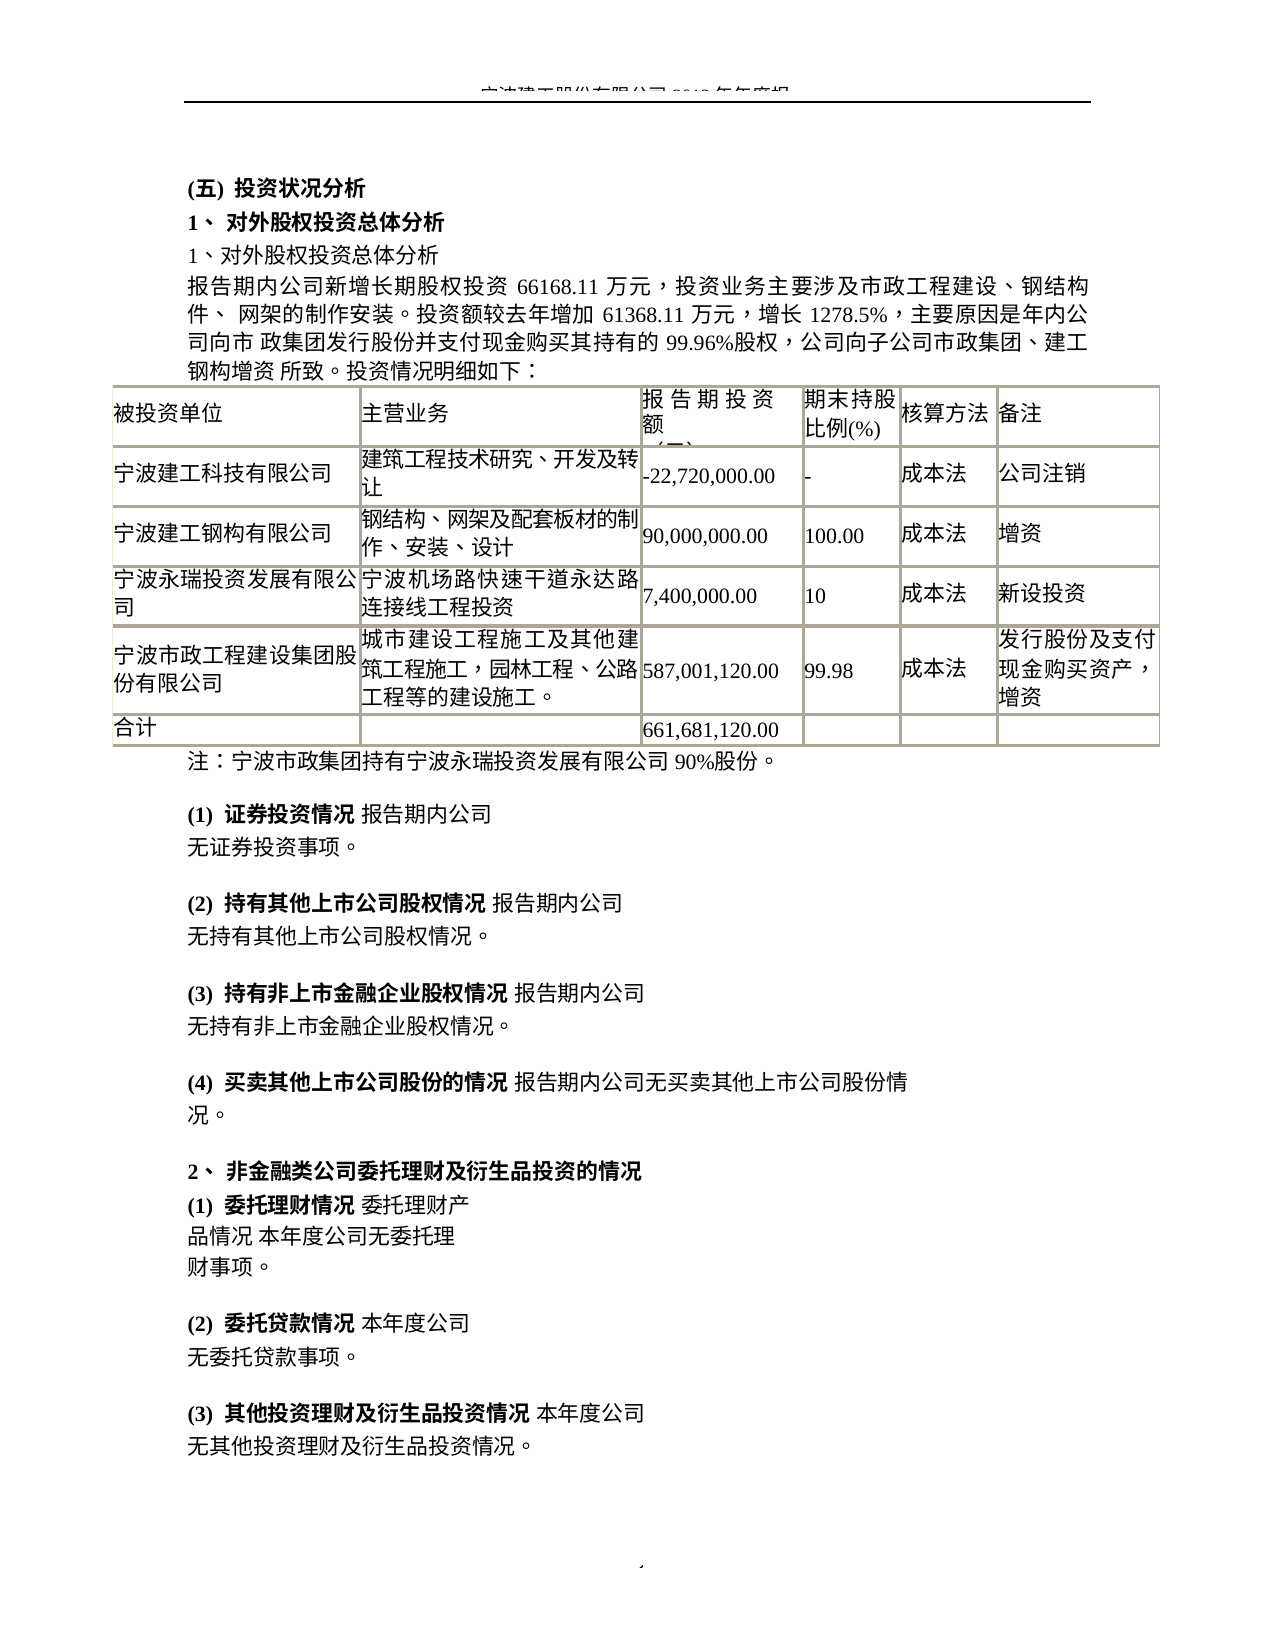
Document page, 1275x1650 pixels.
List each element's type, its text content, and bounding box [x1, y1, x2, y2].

table_cell 钢结构、网架及配套板材的制 作、安装、设计 [362, 508, 640, 564]
table_cell [362, 716, 640, 744]
table_cell 增资 [999, 508, 1159, 564]
table_cell 合计 [113, 716, 359, 744]
table_cell 宁波永瑞投资发展有限公 司 [113, 568, 359, 624]
table_cell -22,720,000.00 [643, 448, 802, 504]
table_cell 建筑工程技术研究、开发及转 让 [362, 448, 640, 504]
text 1、对外股权投资总体分析 [187, 240, 1175, 270]
table_header 报 告 期 投 资 额 （元） [643, 388, 802, 445]
table_cell 发行股份及支付 现金购买资产， 增资 [999, 628, 1159, 713]
table_cell [805, 716, 899, 744]
text (4) 买卖其他上市公司股份的情况 报告期内公司无买卖其他上市公司股份情况。 [187, 1067, 945, 1130]
table_cell 661,681,120.00 [643, 716, 802, 744]
table_cell 100.00 [805, 508, 899, 564]
table_header 核算方法 [902, 388, 996, 445]
table_cell 公司注销 [999, 448, 1159, 504]
table_cell 宁波机场路快速干道永达路 连接线工程投资 [362, 568, 640, 624]
text 报告期内公司新增长期股权投资 66168.11 万元，投资业务主要涉及市政工程建设、钢结构件、 网架的制作安装。投资额较去年增加 61368.11 万元，增长 1278.5%，主要原因是年内公司向市 政集团发行股份并支付现金购买其持有的 99.96%股权，公司向子公司市政集团、建工钢构增资 所致。投资情况明细如下： [187, 272, 1089, 385]
table_cell [999, 716, 1159, 744]
table_cell 宁波建工钢构有限公司 [113, 508, 359, 564]
table_cell 宁波建工科技有限公司 [113, 448, 359, 504]
table_cell 成本法 [902, 568, 996, 624]
text (2) 持有其他上市公司股权情况 报告期内公司无持有其他上市公司股权情况。 [187, 888, 627, 951]
text (2) 委托贷款情况 本年度公司无委托贷款事项。 [187, 1308, 474, 1371]
table_cell 宁波市政工程建设集团股 份有限公司 [113, 628, 359, 713]
table_header 备注 [999, 388, 1159, 445]
table_cell 99.98 [805, 628, 899, 713]
text 注：宁波市政集团持有宁波永瑞投资发展有限公司 90%股份。 [187, 747, 945, 774]
table_header 被投资单位 [113, 388, 359, 445]
table_cell - [805, 448, 899, 504]
table_cell 7,400,000.00 [643, 568, 802, 624]
text 1、 对外股权投资总体分析 [187, 207, 1175, 237]
subtitle (五) 投资状况分析 [187, 173, 1175, 203]
table_cell 90,000,000.00 [643, 508, 802, 564]
text (1) 委托理财情况 委托理财产品情况 本年度公司无委托理财事项。 [187, 1190, 474, 1282]
table_cell 城市建设工程施工及其他建 筑工程施工，园林工程、公路 工程等的建设施工。 [362, 628, 640, 713]
table_header 主营业务 [362, 388, 640, 445]
table_cell 成本法 [902, 628, 996, 713]
text (3) 其他投资理财及衍生品投资情况 本年度公司无其他投资理财及衍生品投资情况。 [187, 1398, 649, 1461]
table_cell 成本法 [902, 508, 996, 564]
text (1) 证券投资情况 报告期内公司无证券投资事项。 [187, 799, 496, 862]
subtitle 2、 非金融类公司委托理财及衍生品投资的情况 [187, 1156, 945, 1186]
text (3) 持有非上市金融企业股权情况 报告期内公司无持有非上市金融企业股权情况。 [187, 978, 649, 1040]
table_cell [902, 716, 996, 744]
table_cell 成本法 [902, 448, 996, 504]
table_cell 新设投资 [999, 568, 1159, 624]
table_header 期末持股 比例(%) [805, 388, 899, 445]
table_cell 10 [805, 568, 899, 624]
table_cell 587,001,120.00 [643, 628, 802, 713]
